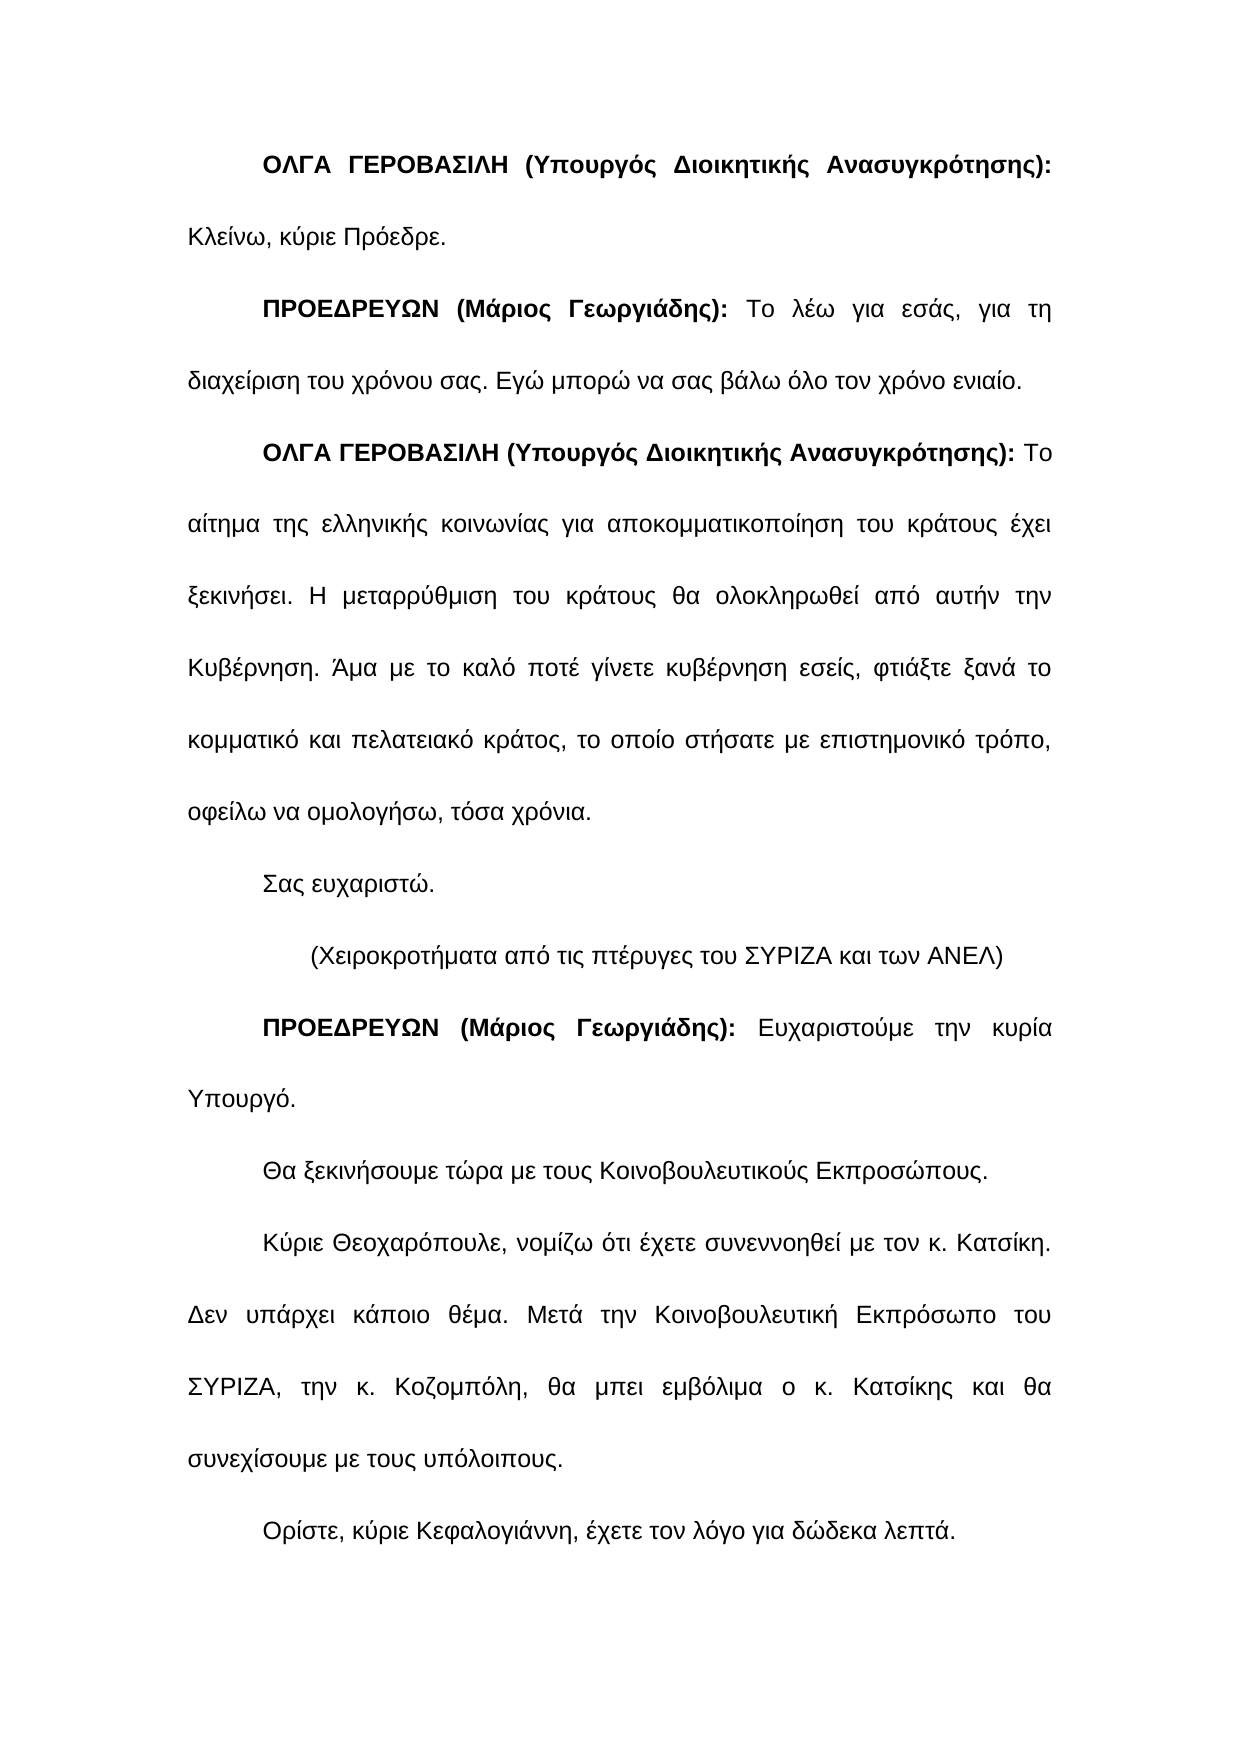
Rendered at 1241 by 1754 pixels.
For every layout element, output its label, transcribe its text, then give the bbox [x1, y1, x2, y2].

text Θα ξεκινήσουμε τώρα με τους Κοινοβουλευτικούς Εκπροσώπους. [187, 1156, 1053, 1185]
text Ορίστε, κύριε Κεφαλογιάννη, έχετε τον λόγο για δώδεκα λεπτά. [187, 1516, 1053, 1544]
text ΟΛΓΑ ΓΕΡΟΒΑΣΙΛΗ (Υπουργός Διοικητικής Ανασυγκρότησης): Κλείνω, κύριε Πρόεδρε. [187, 150, 1053, 251]
text ΠΡΟΕΔΡΕΥΩΝ (Μάριος Γεωργιάδης): Το λέω για εσάς, για τη διαχείριση του χρόνου σας. Εγώ μπορώ να σας βάλω όλο τον χρόνο ενιαίο. [187, 294, 1053, 394]
text ΠΡΟΕΔΡΕΥΩΝ (Μάριος Γεωργιάδης): Ευχαριστούμε την κυρία Υπουργό. [187, 1012, 1053, 1113]
text ΟΛΓΑ ΓΕΡΟΒΑΣΙΛΗ (Υπουργός Διοικητικής Ανασυγκρότησης): Το αίτημα της ελληνικής κοινωνίας για αποκομματικοποίηση του κράτους έχει ξεκινήσει. Η μεταρρύθμιση του κράτους θα ολοκληρωθεί από αυτήν την Κυβέρνηση. Άμα με το καλό ποτέ γίνετε κυβέρνηση εσείς, φτιάξτε ξανά το κομματικό και πελατειακό κράτος, το οποίο στήσατε με επιστημονικό τρόπο, οφείλω να ομολογήσω, τόσα χρόνια. [187, 437, 1053, 826]
text Σας ευχαριστώ. [187, 869, 1053, 897]
text Κύριε Θεοχαρόπουλε, νομίζω ότι έχετε συνεννοηθεί με τον κ. Κατσίκη. Δεν υπάρχει κάποιο θέμα. Μετά την Κοινοβουλευτική Εκπρόσωπο του ΣΥΡΙΖΑ, την κ. Κοζομπόλη, θα μπει εμβόλιμα ο κ. Κατσίκης και θα συνεχίσουμε με τους υπόλοιπους. [187, 1228, 1053, 1472]
text (Χειροκροτήματα από τις πτέρυγες του ΣΥΡΙΖΑ και των ΑΝΕΛ) [187, 941, 1053, 969]
